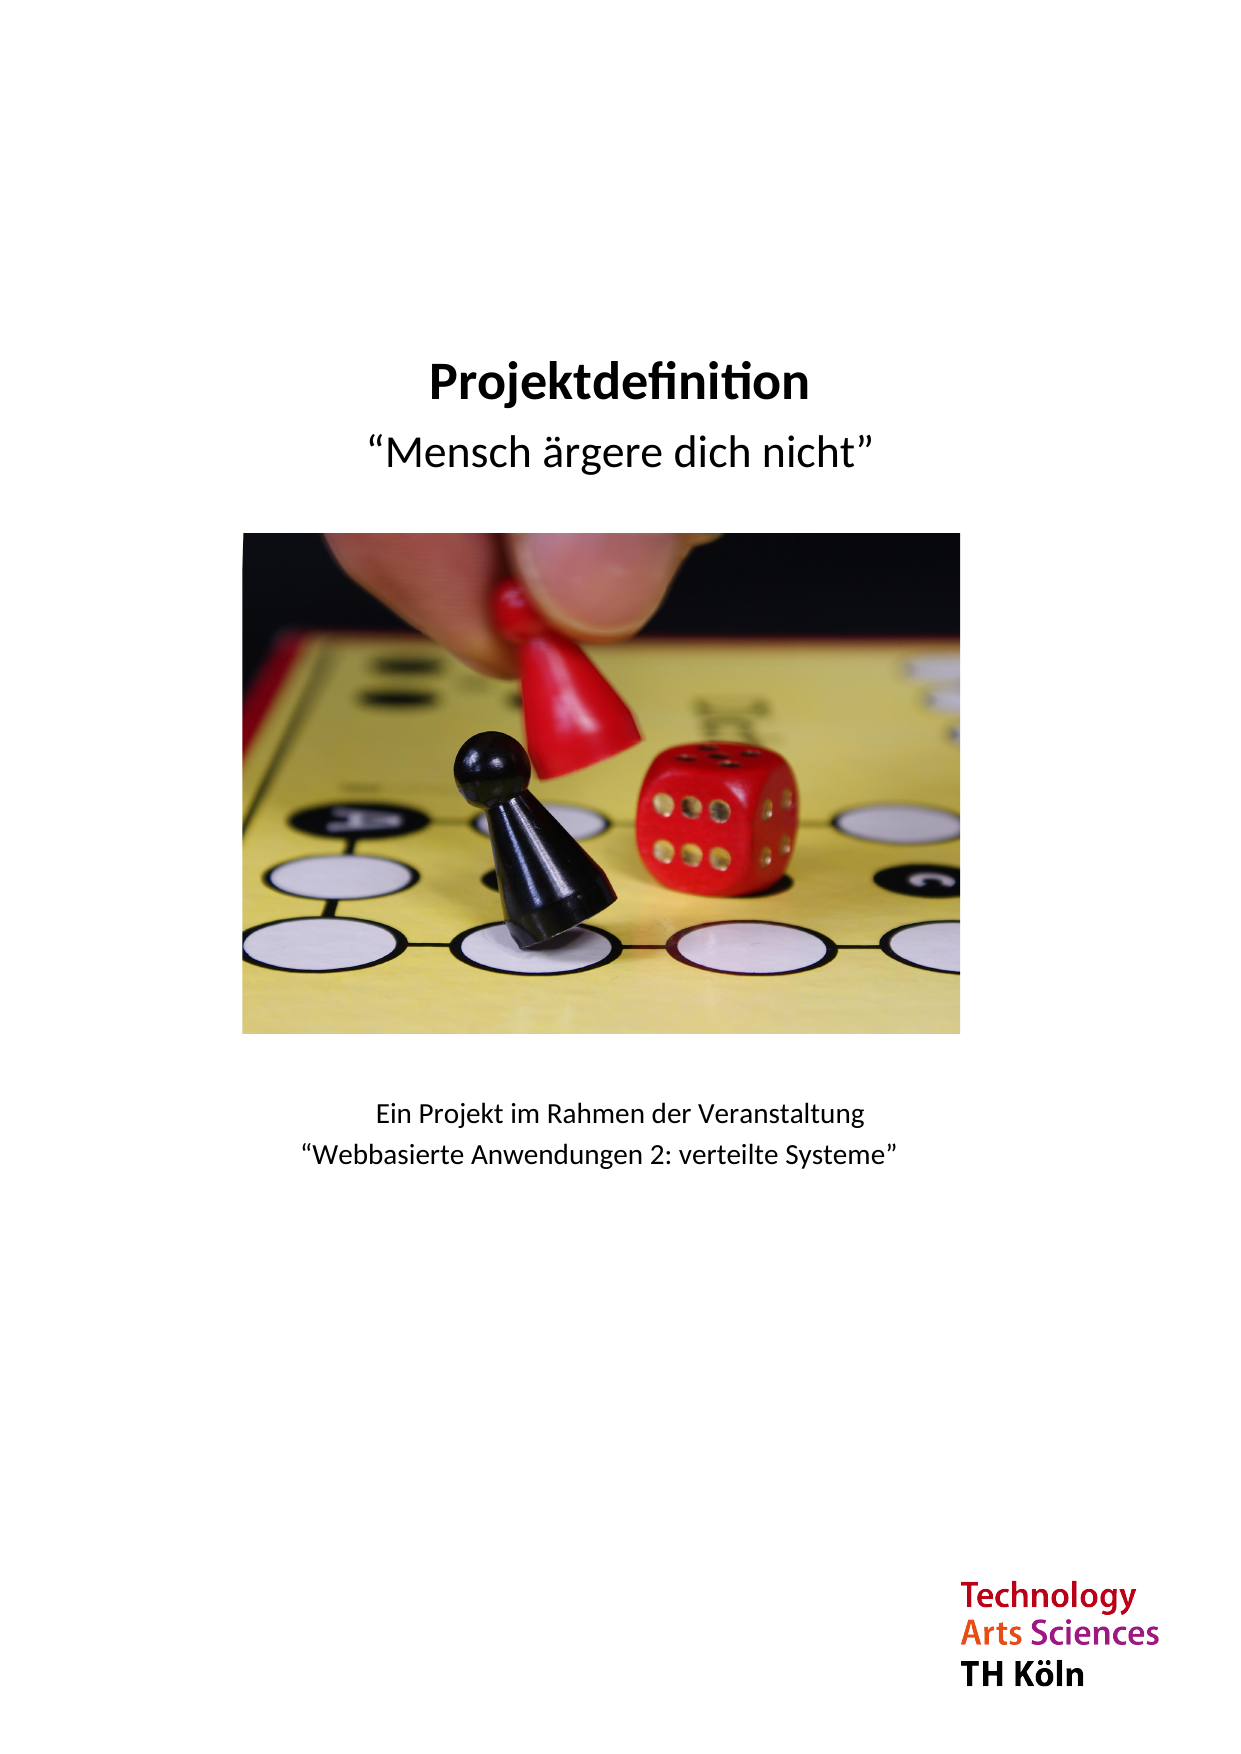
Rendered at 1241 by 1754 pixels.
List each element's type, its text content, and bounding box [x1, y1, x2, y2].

text “Mensch ärgere dich nicht” [150, 423, 1090, 479]
text Projektdefinition [150, 347, 1090, 413]
text Ein Projekt im Rahmen der Veranstaltung [150, 1096, 1090, 1131]
picture [242, 533, 961, 1034]
picture [961, 1580, 1160, 1687]
text “Webbasierte Anwendungen 2: verteilte Systeme” [225, 1136, 1090, 1172]
